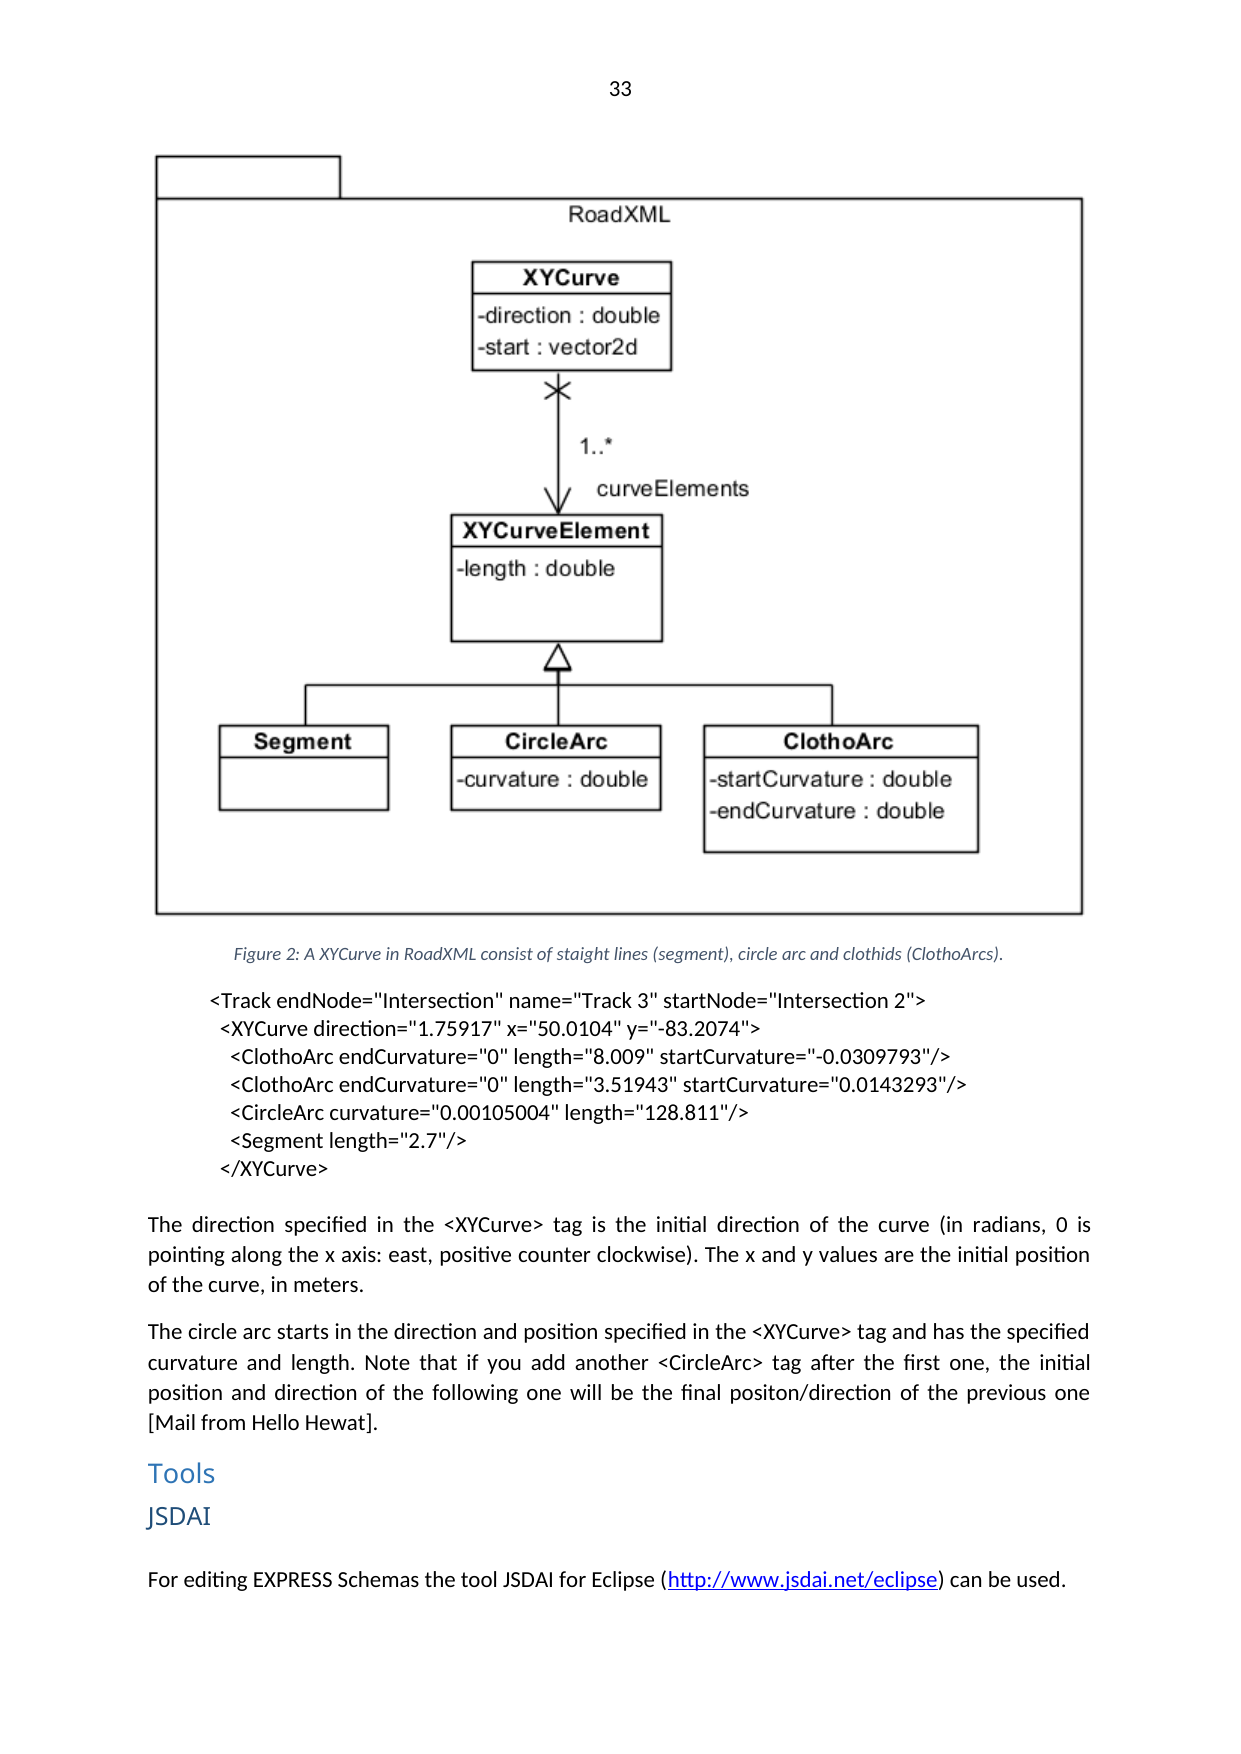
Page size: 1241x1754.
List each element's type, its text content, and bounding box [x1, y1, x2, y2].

text <CircleArc curvature="0.00105004" length="128.811"/> [148, 1098, 1093, 1126]
picture [147, 147, 1092, 924]
text <Segment length="2.7"/> [148, 1126, 1093, 1154]
subtitle JSDAI [148, 1499, 1093, 1533]
text For editing EXPRESS Schemas the tool JSDAI for Eclipse (http://www.jsdai.net/eclipse) can be used. [148, 1565, 1093, 1593]
text The direction specified in the <XYCurve> tag is the initial direction of the curve (in radians, 0 is pointing along the x axis: east, positive counter clockwise). The x and y values are the initial position of the curve, in meters. [148, 1210, 1093, 1298]
text <Track endNode="Intersection" name="Track 3" startNode="Intersection 2"> [148, 986, 1093, 1014]
text The circle arc starts in the direction and position specified in the <XYCurve> tag and has the specified curvature and length. Note that if you add another <CircleArc> tag after the first one, the initial position and direction of the following one will be the final positon/direction of the previous one [Mail from Hello Hewat]. [148, 1317, 1093, 1436]
subtitle Tools [148, 1455, 1093, 1492]
text <XYCurve direction="1.75917" x="50.0104" y="-83.2074"> [148, 1014, 1093, 1042]
text <ClothoArc endCurvature="0" length="3.51943" startCurvature="0.0143293"/> [148, 1070, 1093, 1098]
text <ClothoArc endCurvature="0" length="8.009" startCurvature="-0.0309793"/> [148, 1042, 1093, 1070]
text </XYCurve> [148, 1154, 1093, 1182]
